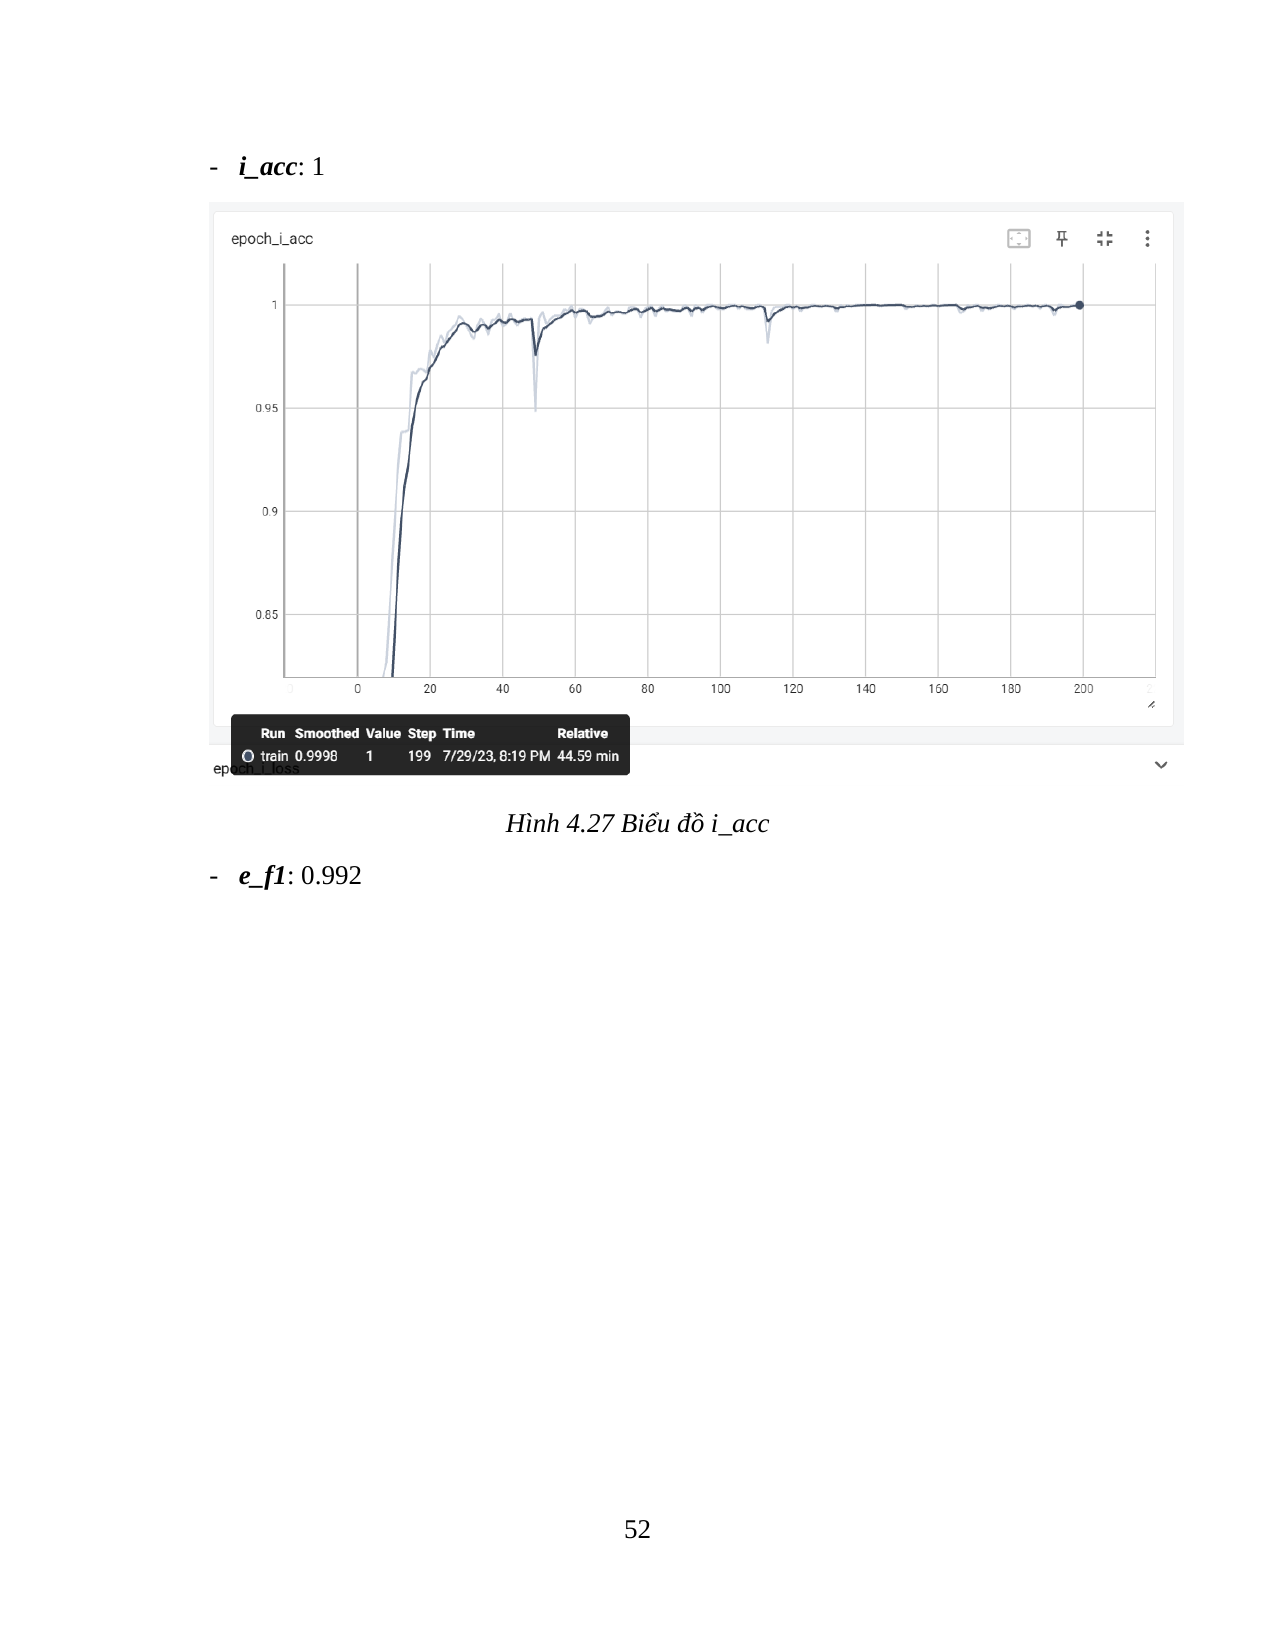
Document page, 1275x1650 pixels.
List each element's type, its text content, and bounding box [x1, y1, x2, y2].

text e_f1: 0.992 [209, 859, 1125, 890]
picture [209, 202, 1184, 786]
text i_acc: 1 [209, 150, 1125, 181]
